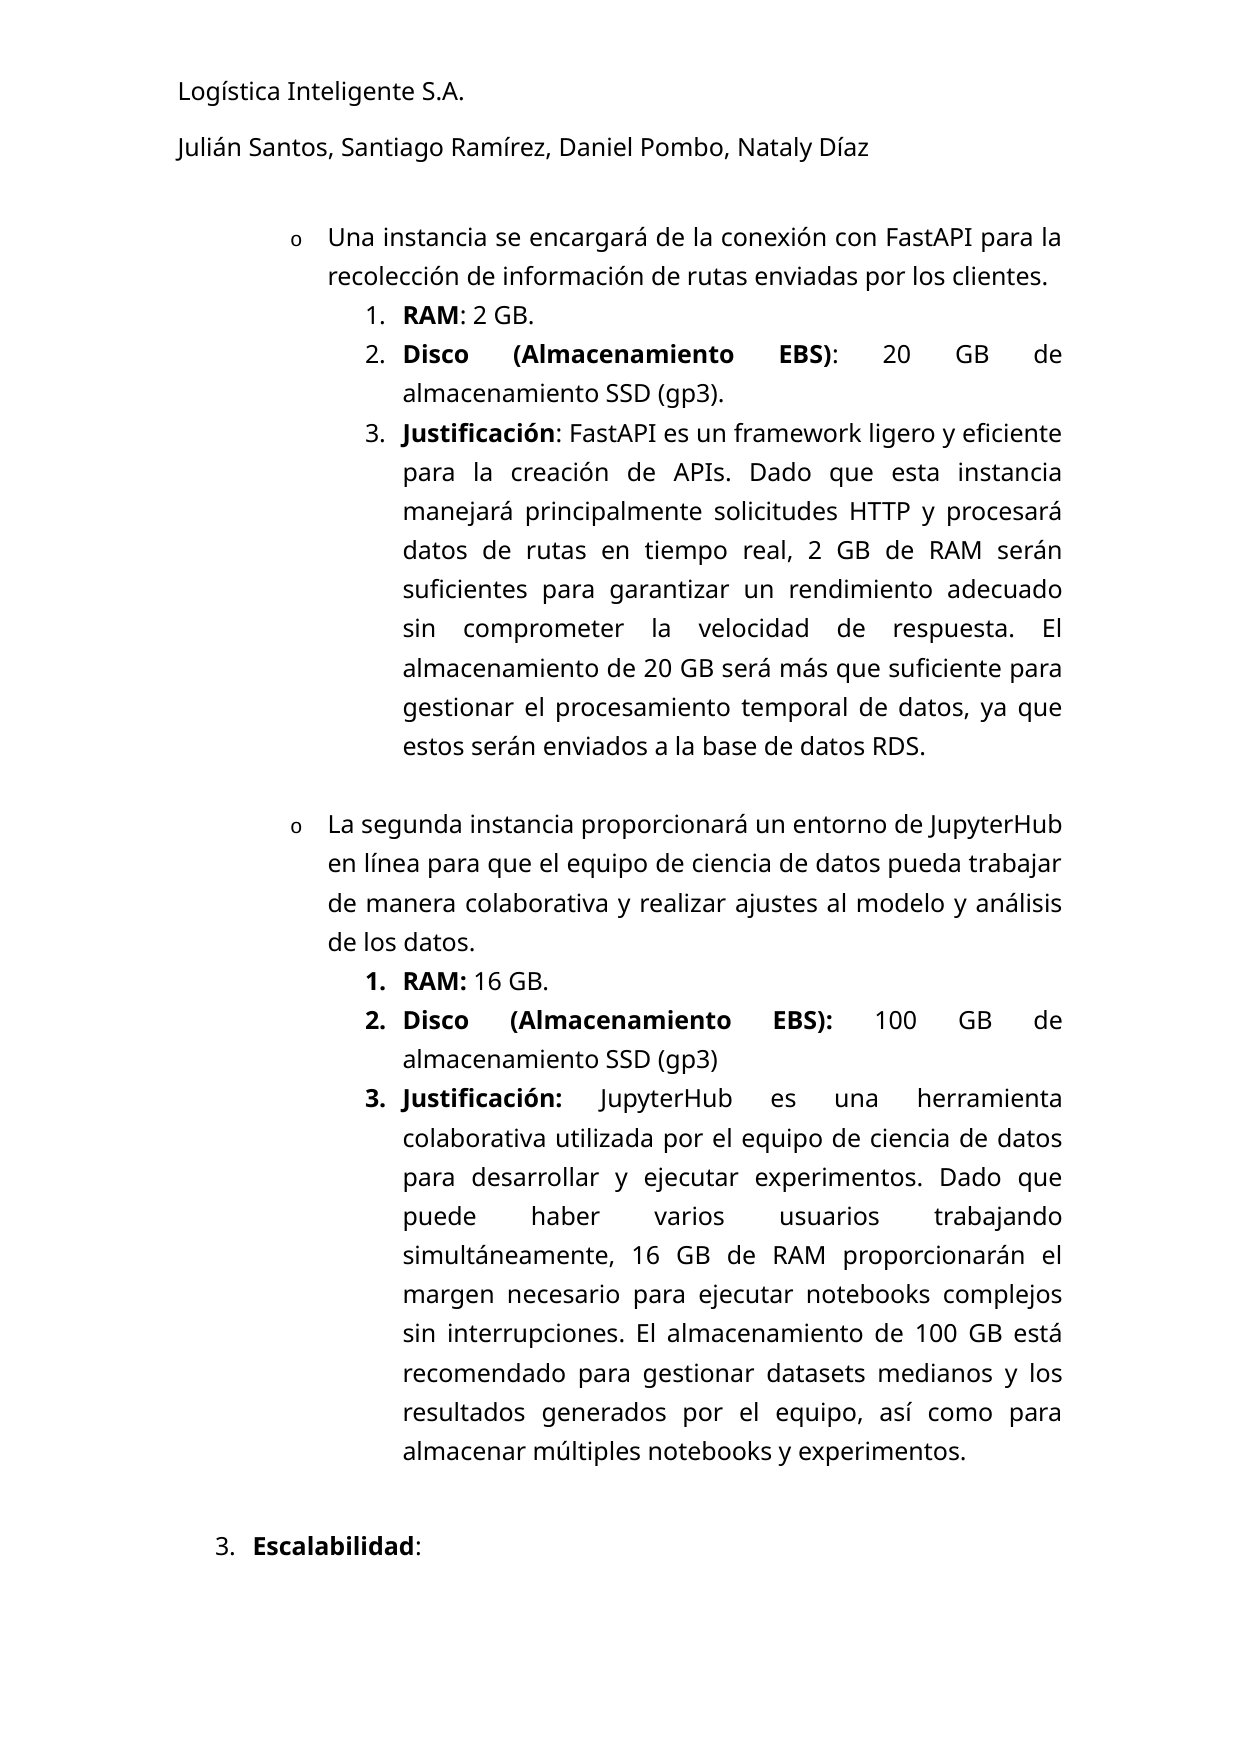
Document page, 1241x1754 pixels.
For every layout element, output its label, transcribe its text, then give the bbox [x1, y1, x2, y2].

list Escalabilidad: [215, 1529, 1063, 1563]
list La segunda instancia proporcionará un entorno de JupyterHub en línea para que el equipo de ciencia de datos pueda trabajar de manera colaborativa y realizar ajustes al modelo y análisis de los datos. [290, 807, 1063, 958]
list Una instancia se encargará de la conexión con FastAPI para la recolección de información de rutas enviadas por los clientes. [290, 219, 1063, 293]
list Justificación: JupyterHub es una herramienta colaborativa utilizada por el equipo de ciencia de datos para desarrollar y ejecutar experimentos. Dado que puede haber varios usuarios trabajando simultáneamente, 16 GB de RAM proporcionarán el margen necesario para ejecutar notebooks complejos sin interrupciones. El almacenamiento de 100 GB está recomendado para gestionar datasets medianos y los resultados generados por el equipo, así como para almacenar múltiples notebooks y experimentos. [365, 1081, 1063, 1468]
list Disco (Almacenamiento EBS): 20 GB de almacenamiento SSD (gp3). [365, 337, 1063, 410]
list RAM: 2 GB. [365, 298, 1063, 332]
list RAM: 16 GB. [365, 964, 1063, 998]
list Disco (Almacenamiento EBS): 100 GB de almacenamiento SSD (gp3) [365, 1003, 1063, 1076]
list Justificación: FastAPI es un framework ligero y eficiente para la creación de APIs. Dado que esta instancia manejará principalmente solicitudes HTTP y procesará datos de rutas en tiempo real, 2 GB de RAM serán suficientes para garantizar un rendimiento adecuado sin comprometer la velocidad de respuesta. El almacenamiento de 20 GB será más que suficiente para gestionar el procesamiento temporal de datos, ya que estos serán enviados a la base de datos RDS. [365, 415, 1063, 763]
